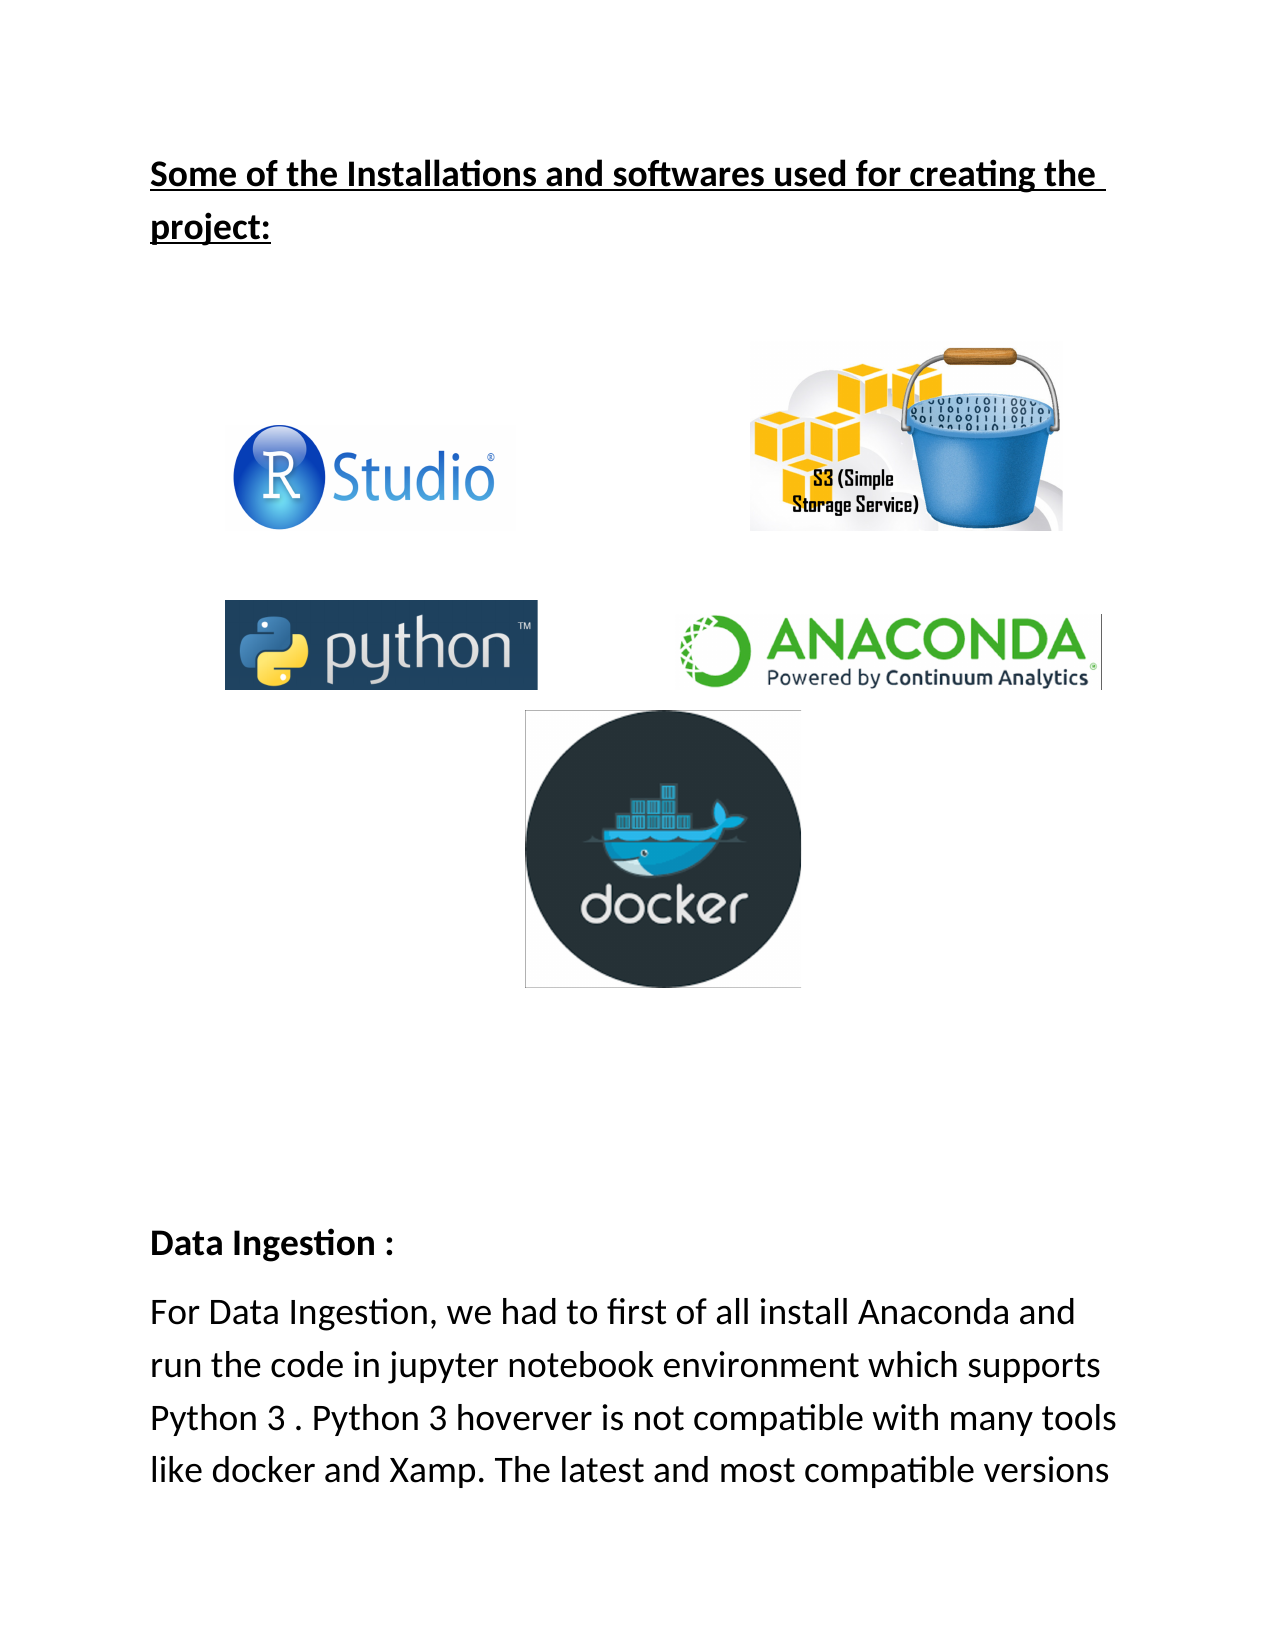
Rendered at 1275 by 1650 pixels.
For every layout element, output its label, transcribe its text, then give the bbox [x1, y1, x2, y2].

picture [750, 341, 1063, 531]
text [150, 1288, 1125, 1492]
picture [675, 614, 1102, 690]
text Data Ingestion : [150, 1219, 1125, 1265]
picture [225, 600, 538, 690]
picture [225, 425, 517, 531]
picture [525, 710, 802, 988]
text Some of the Installations and softwares used for creating the project: [150, 150, 1125, 248]
